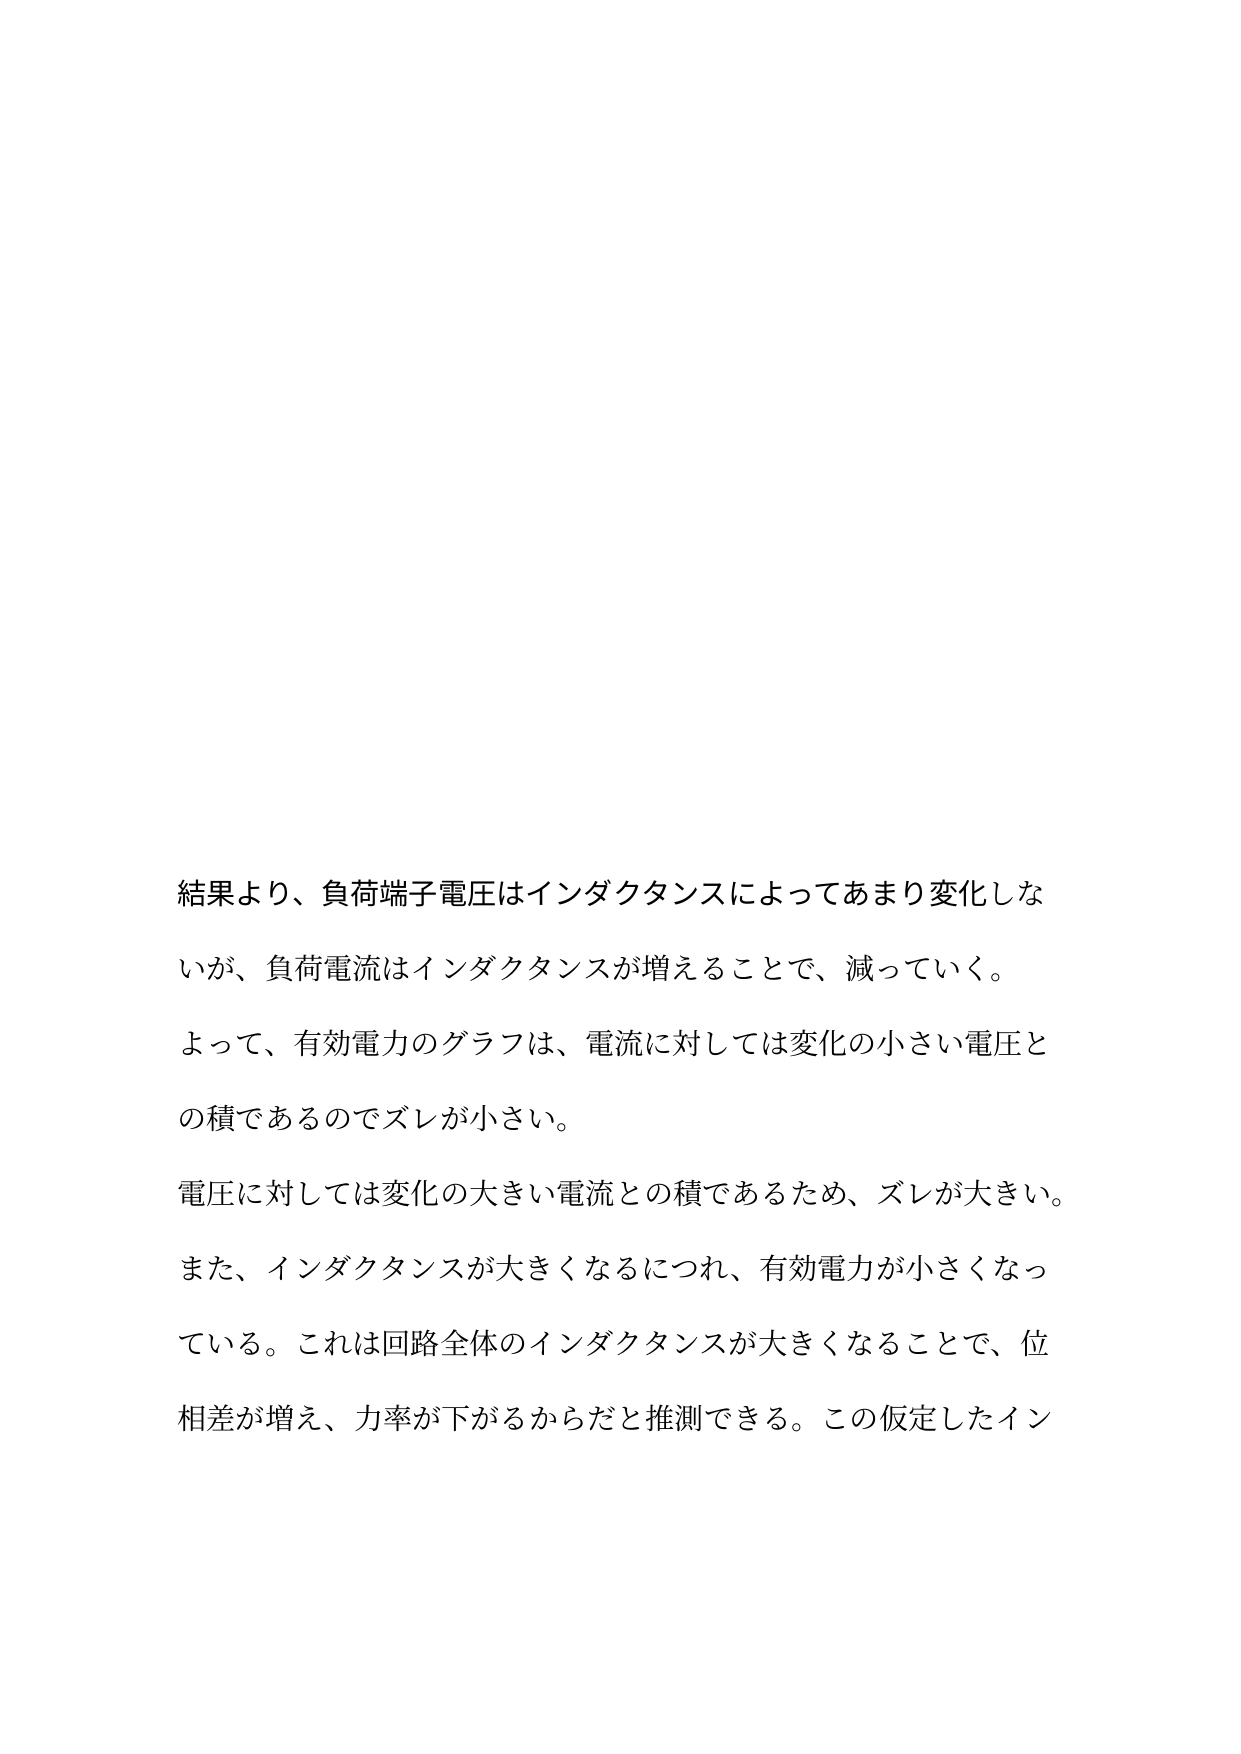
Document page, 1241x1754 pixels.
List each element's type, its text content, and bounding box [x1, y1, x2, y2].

text よって、有効電力のグラフは、電流に対しては変化の小さい電圧との積であるのでズレが小さい。 [177, 1004, 1063, 1154]
text 結果より、負荷端子電圧はインダクタンスによってあまり変化しないが、負荷電流はインダクタンスが増えることで、減っていく。 [177, 854, 1063, 1004]
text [177, 1154, 1063, 1454]
